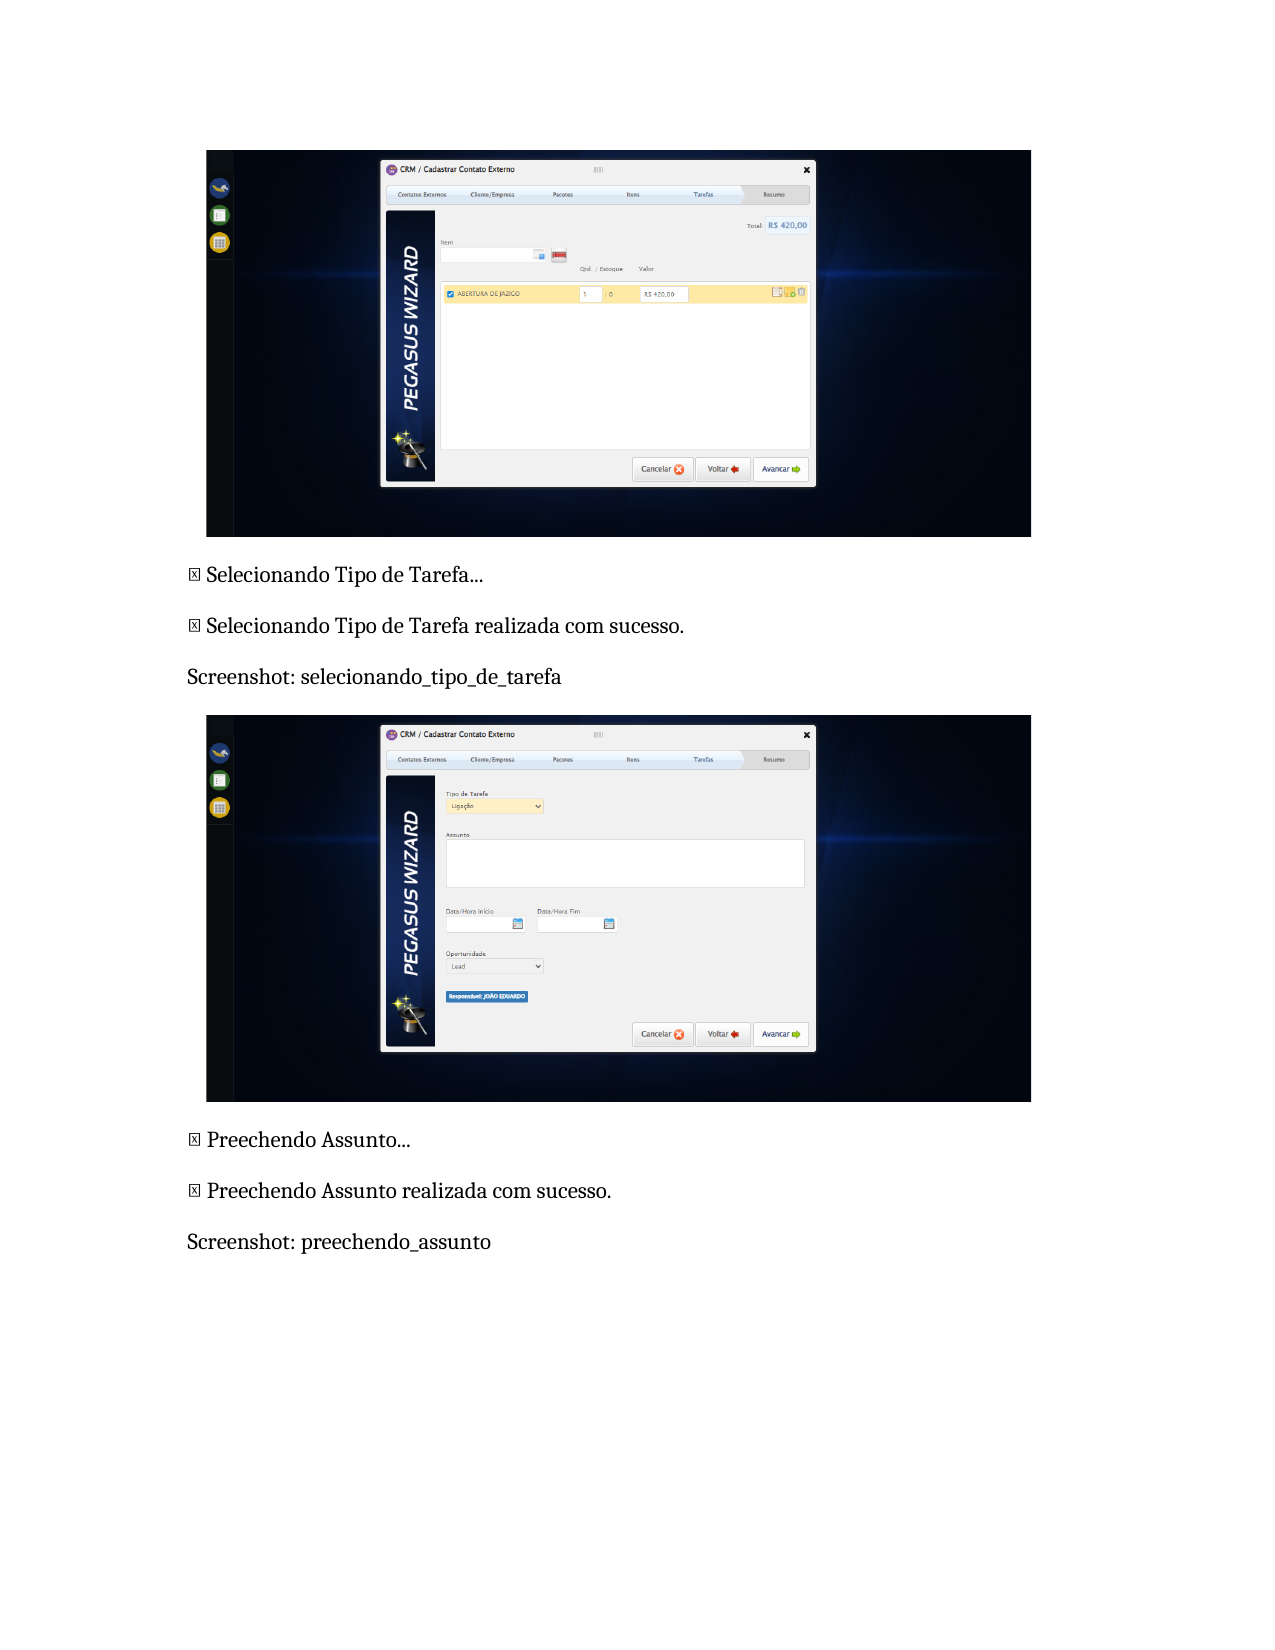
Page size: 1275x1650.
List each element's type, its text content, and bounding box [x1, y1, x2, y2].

text Screenshot: preechendo_assunto [187, 1229, 1087, 1255]
text 🔄 Selecionando Tipo de Tarefa... [187, 562, 1087, 588]
text 🔄 Preechendo Assunto... [187, 1127, 1087, 1153]
text Screenshot: selecionando_tipo_de_tarefa [187, 664, 1087, 690]
picture [206, 715, 1032, 1102]
text ✅ Preechendo Assunto realizada com sucesso. [187, 1178, 1087, 1204]
picture [206, 150, 1032, 537]
text ✅ Selecionando Tipo de Tarefa realizada com sucesso. [187, 613, 1087, 639]
